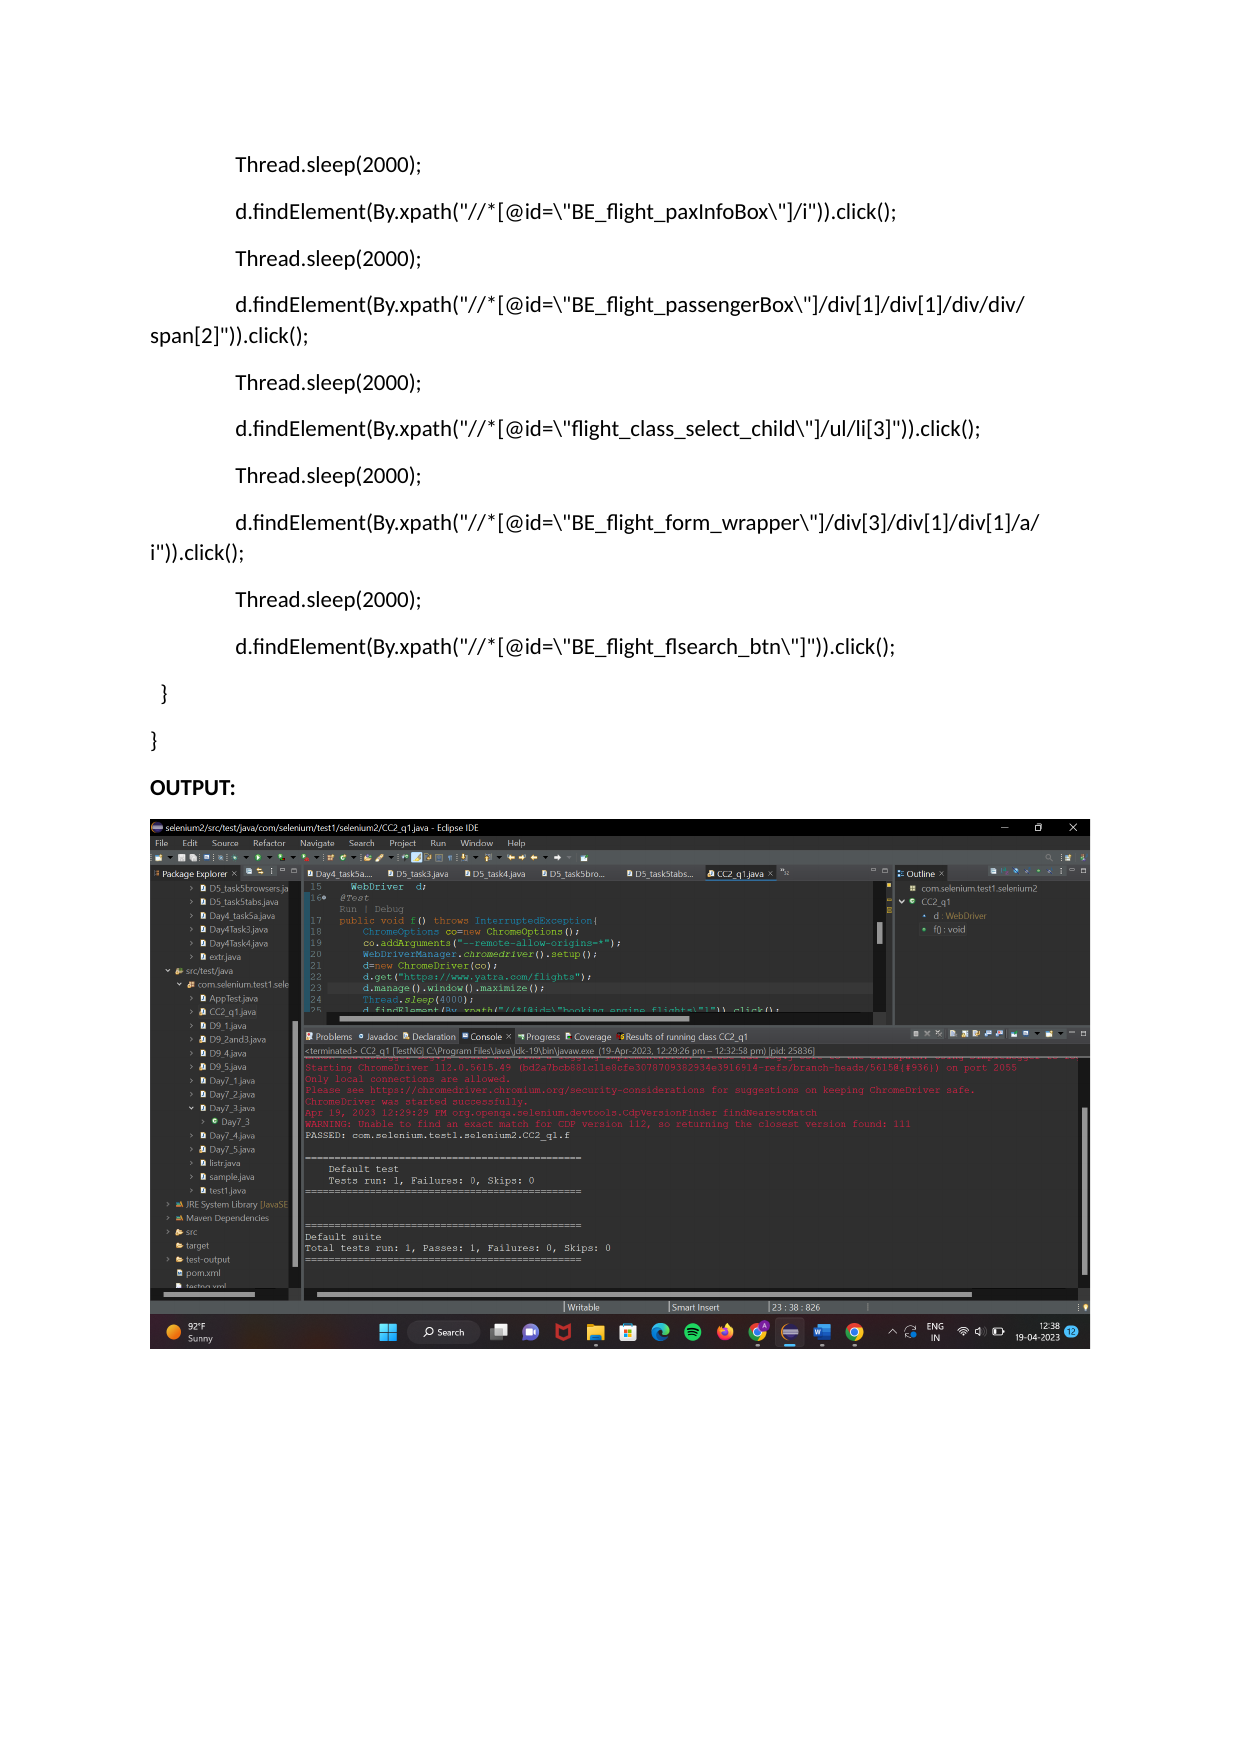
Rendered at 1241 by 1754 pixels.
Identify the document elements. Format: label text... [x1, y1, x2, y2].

text d.findElement(By.xpath("//*[@id=\"BE_flight_paxInfoBox\"]/i")).click(); [150, 197, 1090, 225]
text Thread.sleep(2000); [150, 150, 1090, 178]
text Thread.sleep(2000); [150, 244, 1090, 272]
picture [150, 819, 1091, 1349]
text Thread.sleep(2000); [150, 585, 1090, 613]
text } [150, 726, 1090, 754]
text OUTPUT: [150, 773, 1090, 801]
text d.findElement(By.xpath("//*[@id=\"BE_flight_flsearch_btn\"]")).click(); [150, 632, 1090, 660]
text d.findElement(By.xpath("//*[@id=\"BE_flight_form_wrapper\"]/div[3]/div[1]/div[1]/a/i")).click(); [150, 508, 1090, 567]
text d.findElement(By.xpath("//*[@id=\"BE_flight_passengerBox\"]/div[1]/div[1]/div/div/span[2]")).click(); [150, 291, 1090, 349]
text } [150, 679, 1090, 707]
text Thread.sleep(2000); [150, 368, 1090, 396]
text d.findElement(By.xpath("//*[@id=\"flight_class_select_child\"]/ul/li[3]")).click(); [150, 414, 1090, 443]
text Thread.sleep(2000); [150, 461, 1090, 489]
